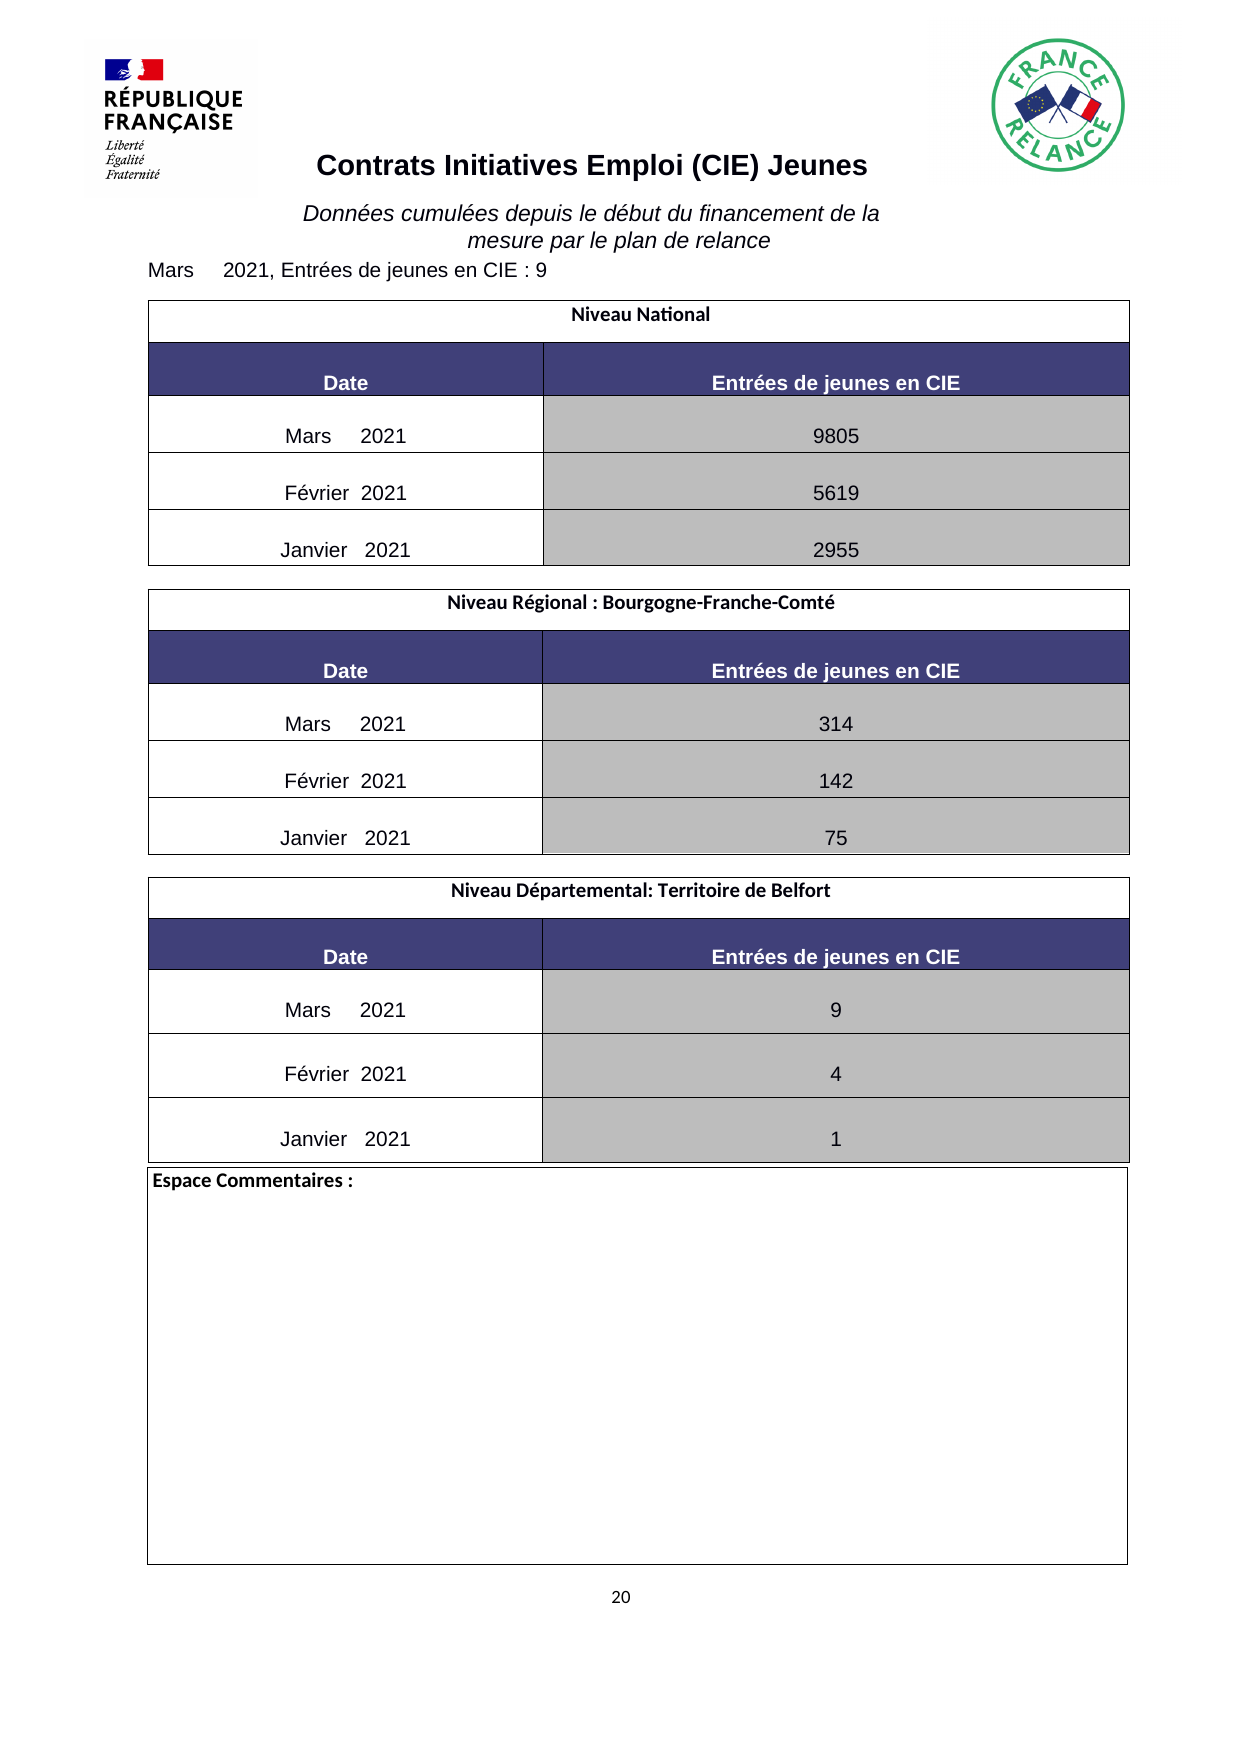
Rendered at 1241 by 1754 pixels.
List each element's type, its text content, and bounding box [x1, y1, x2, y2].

picture [926, 17, 1182, 185]
table_cell Janvier 2021 [149, 510, 543, 565]
table_cell 9 [543, 970, 1129, 1033]
table_cell Février 2021 [149, 741, 542, 797]
table_header Niveau National [149, 301, 1129, 342]
text Données cumulées depuis le début du financement de la mesure par le plan de relance [148, 200, 1093, 253]
table_cell Date [149, 343, 543, 395]
table_cell 142 [543, 741, 1129, 797]
table_cell 75 [543, 798, 1129, 853]
table_cell Mars 2021 [149, 396, 543, 452]
table_header Niveau Régional : Bourgogne-Franche-Comté [149, 590, 1129, 630]
table_cell Février 2021 [149, 1034, 542, 1097]
table_cell Entrées de jeunes en CIE [544, 343, 1129, 395]
table_cell Date [149, 631, 542, 683]
table_header Niveau Départemental: Territoire de Belfort [149, 878, 1129, 918]
table_cell Mars 2021 [149, 684, 542, 740]
picture [84, 39, 258, 197]
table_cell Janvier 2021 [149, 1098, 542, 1162]
text Contrats Initiatives Emploi (CIE) Jeunes [258, 148, 926, 181]
table_cell Février 2021 [149, 453, 543, 509]
table_cell Date [149, 919, 542, 969]
table_cell Mars 2021 [149, 970, 542, 1033]
table_cell 4 [543, 1034, 1129, 1097]
table_cell 2955 [544, 510, 1129, 565]
text Mars 2021, Entrées de jeunes en CIE : 9 [148, 258, 1093, 282]
table_cell 1 [543, 1098, 1129, 1162]
table_cell 314 [543, 684, 1129, 740]
table_cell 5619 [544, 453, 1129, 509]
table_cell 9805 [544, 396, 1129, 452]
table_cell Entrées de jeunes en CIE [543, 631, 1129, 683]
table_cell Janvier 2021 [149, 798, 542, 853]
table_cell Entrées de jeunes en CIE [543, 919, 1129, 969]
